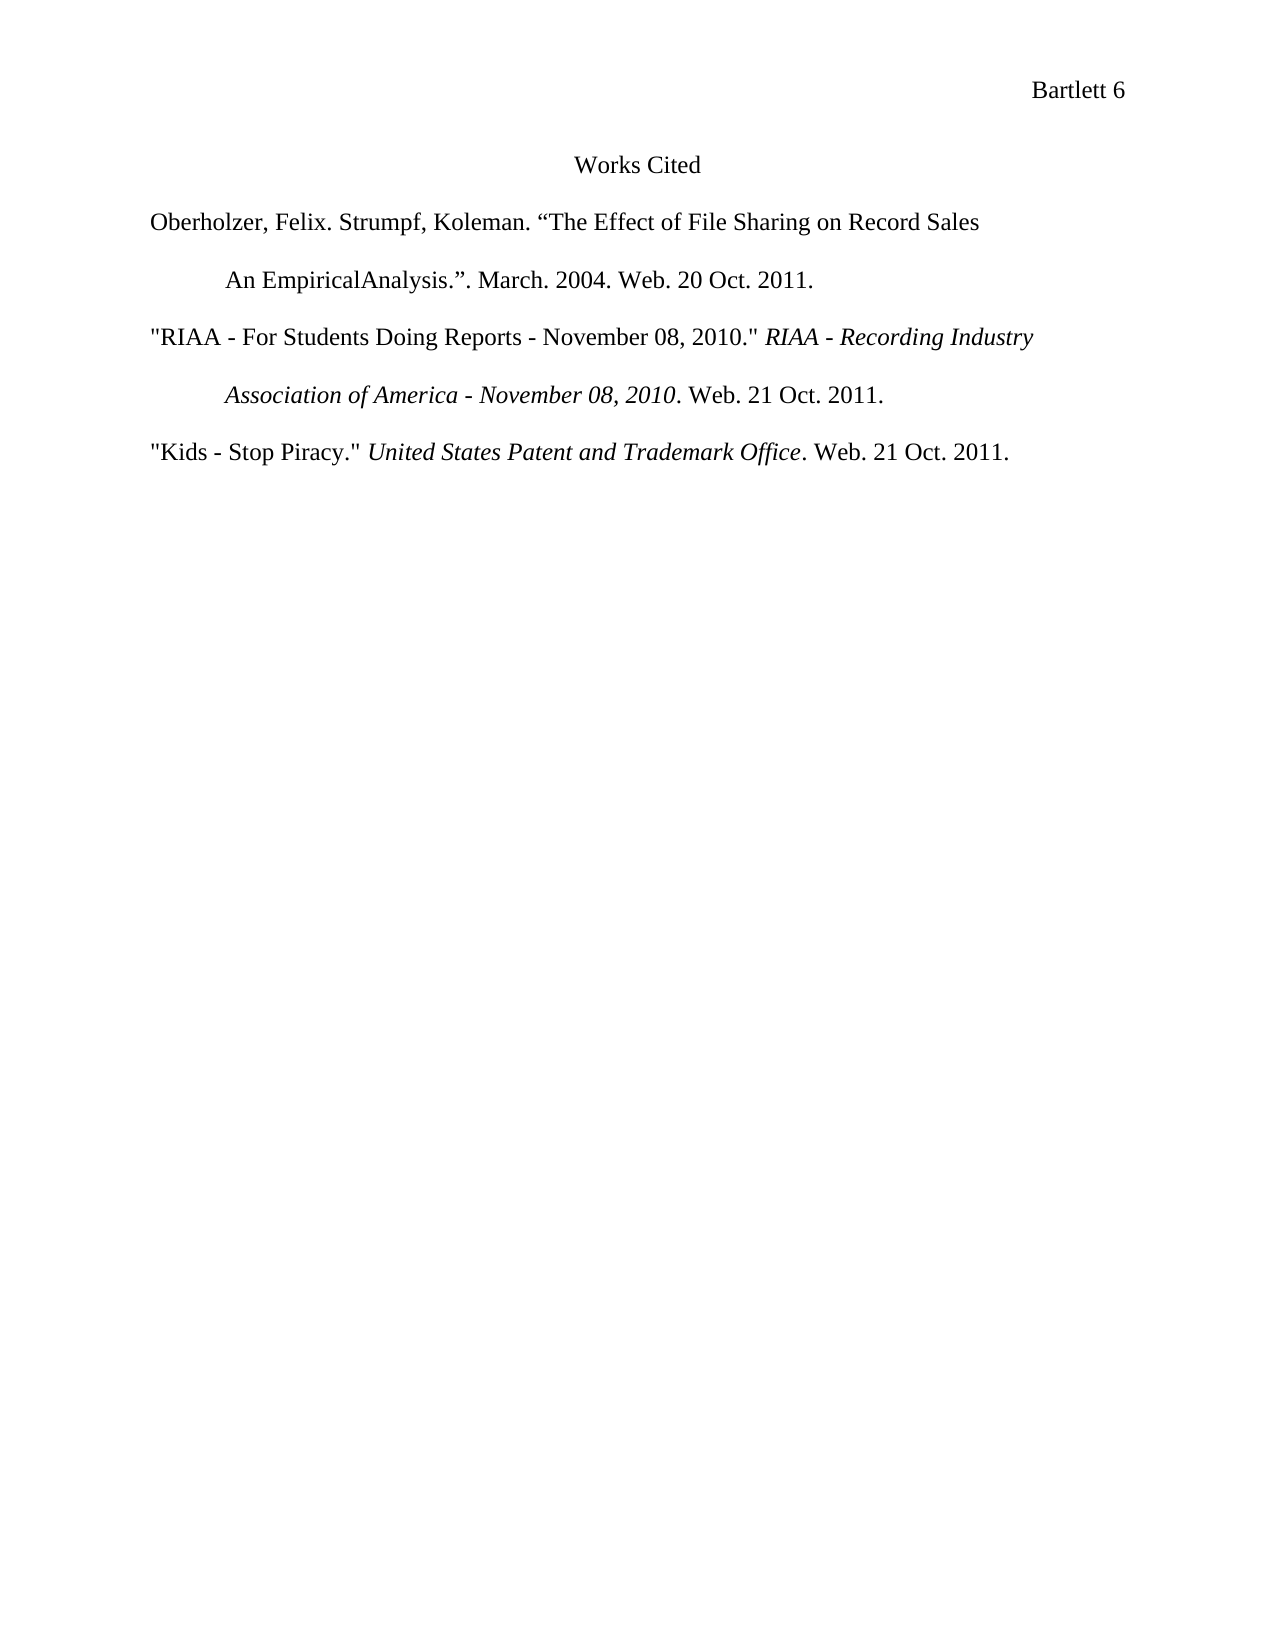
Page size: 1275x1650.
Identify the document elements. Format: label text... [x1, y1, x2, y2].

text "Kids - Stop Piracy." United States Patent and Trademark Office. Web. 21 Oct. 2011. [150, 437, 1125, 466]
text Works Cited [150, 150, 1125, 179]
text "RIAA - For Students Doing Reports - November 08, 2010." RIAA - Recording Industry Association of America - November 08, 2010. Web. 21 Oct. 2011. [150, 322, 1125, 409]
text Oberholzer, Felix. Strumpf, Koleman. “The Effect of File Sharing on Record Sales An EmpiricalAnalysis.”. March. 2004. Web. 20 Oct. 2011. [150, 207, 1125, 294]
